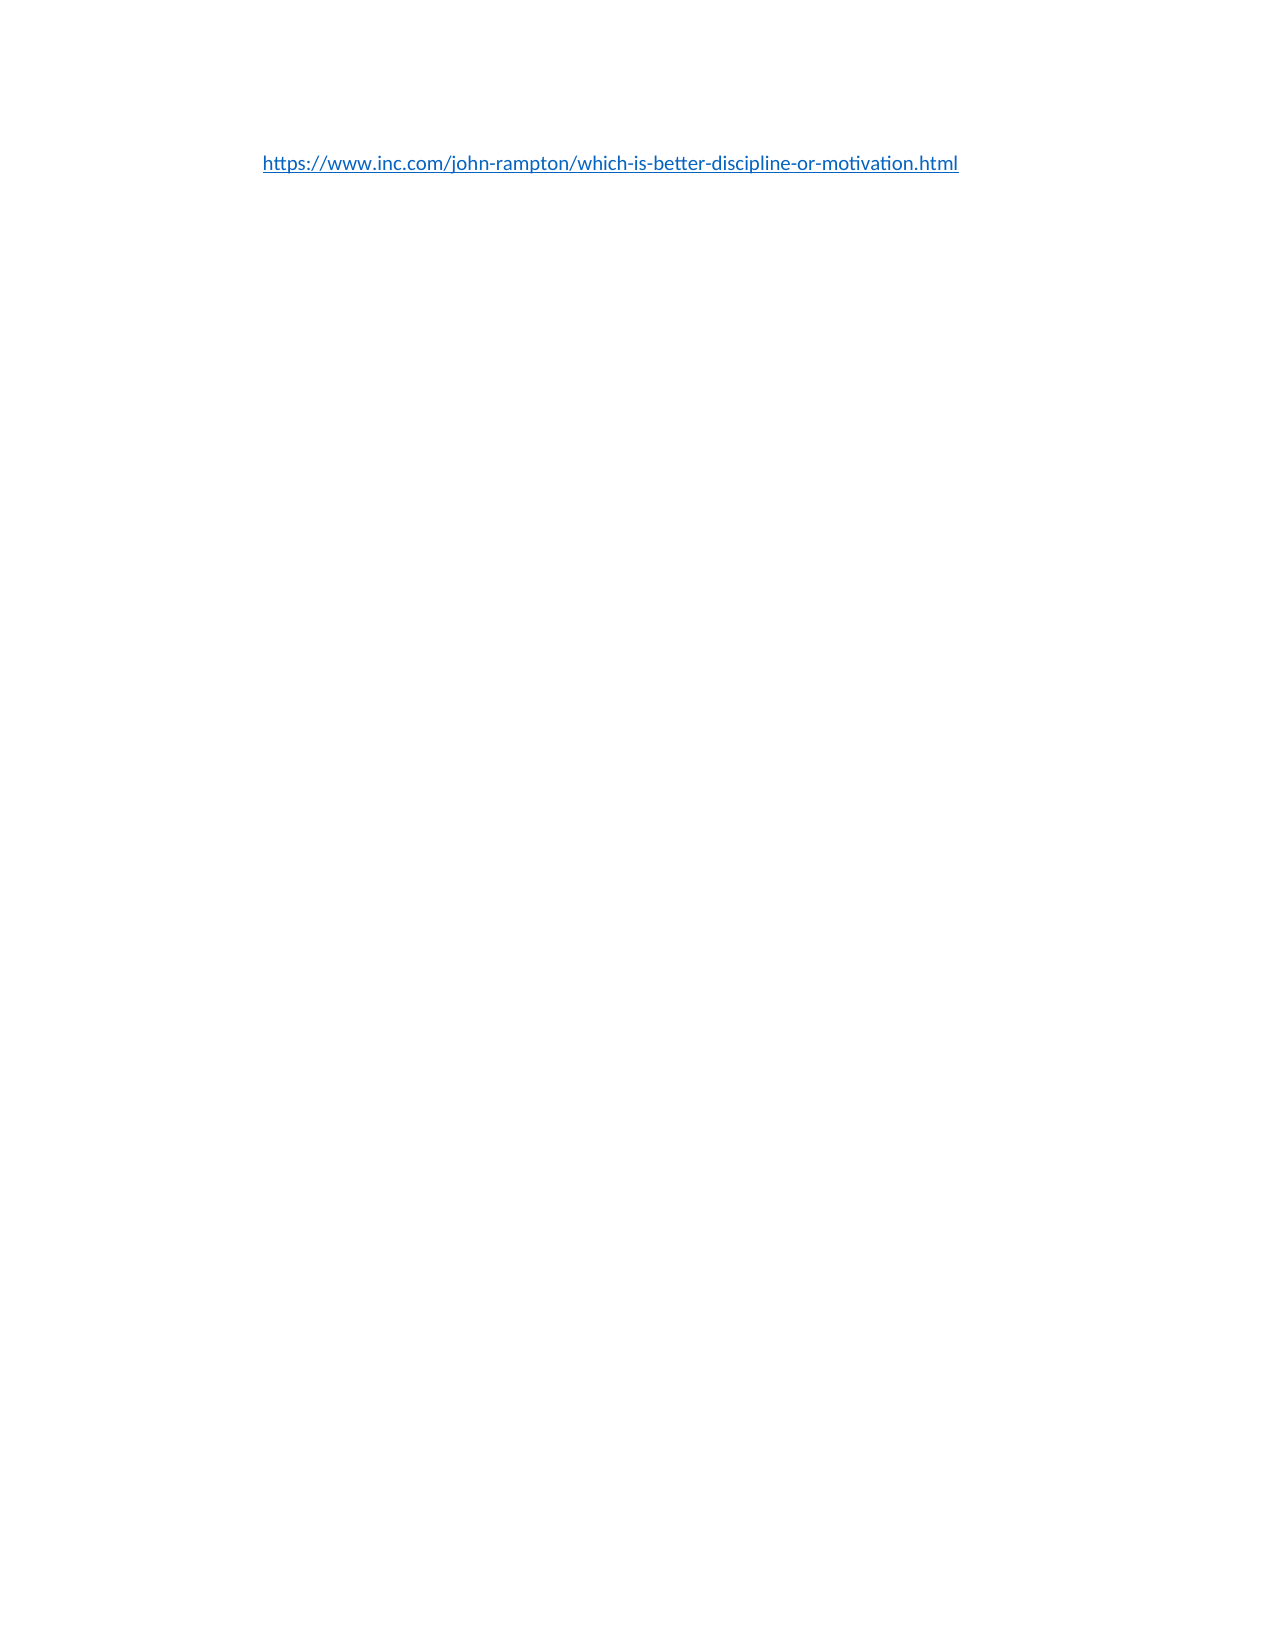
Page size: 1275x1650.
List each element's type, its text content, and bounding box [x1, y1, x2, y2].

text https://www.inc.com/john-rampton/which-is-better-discipline-or-motivation.html [262, 150, 1125, 175]
